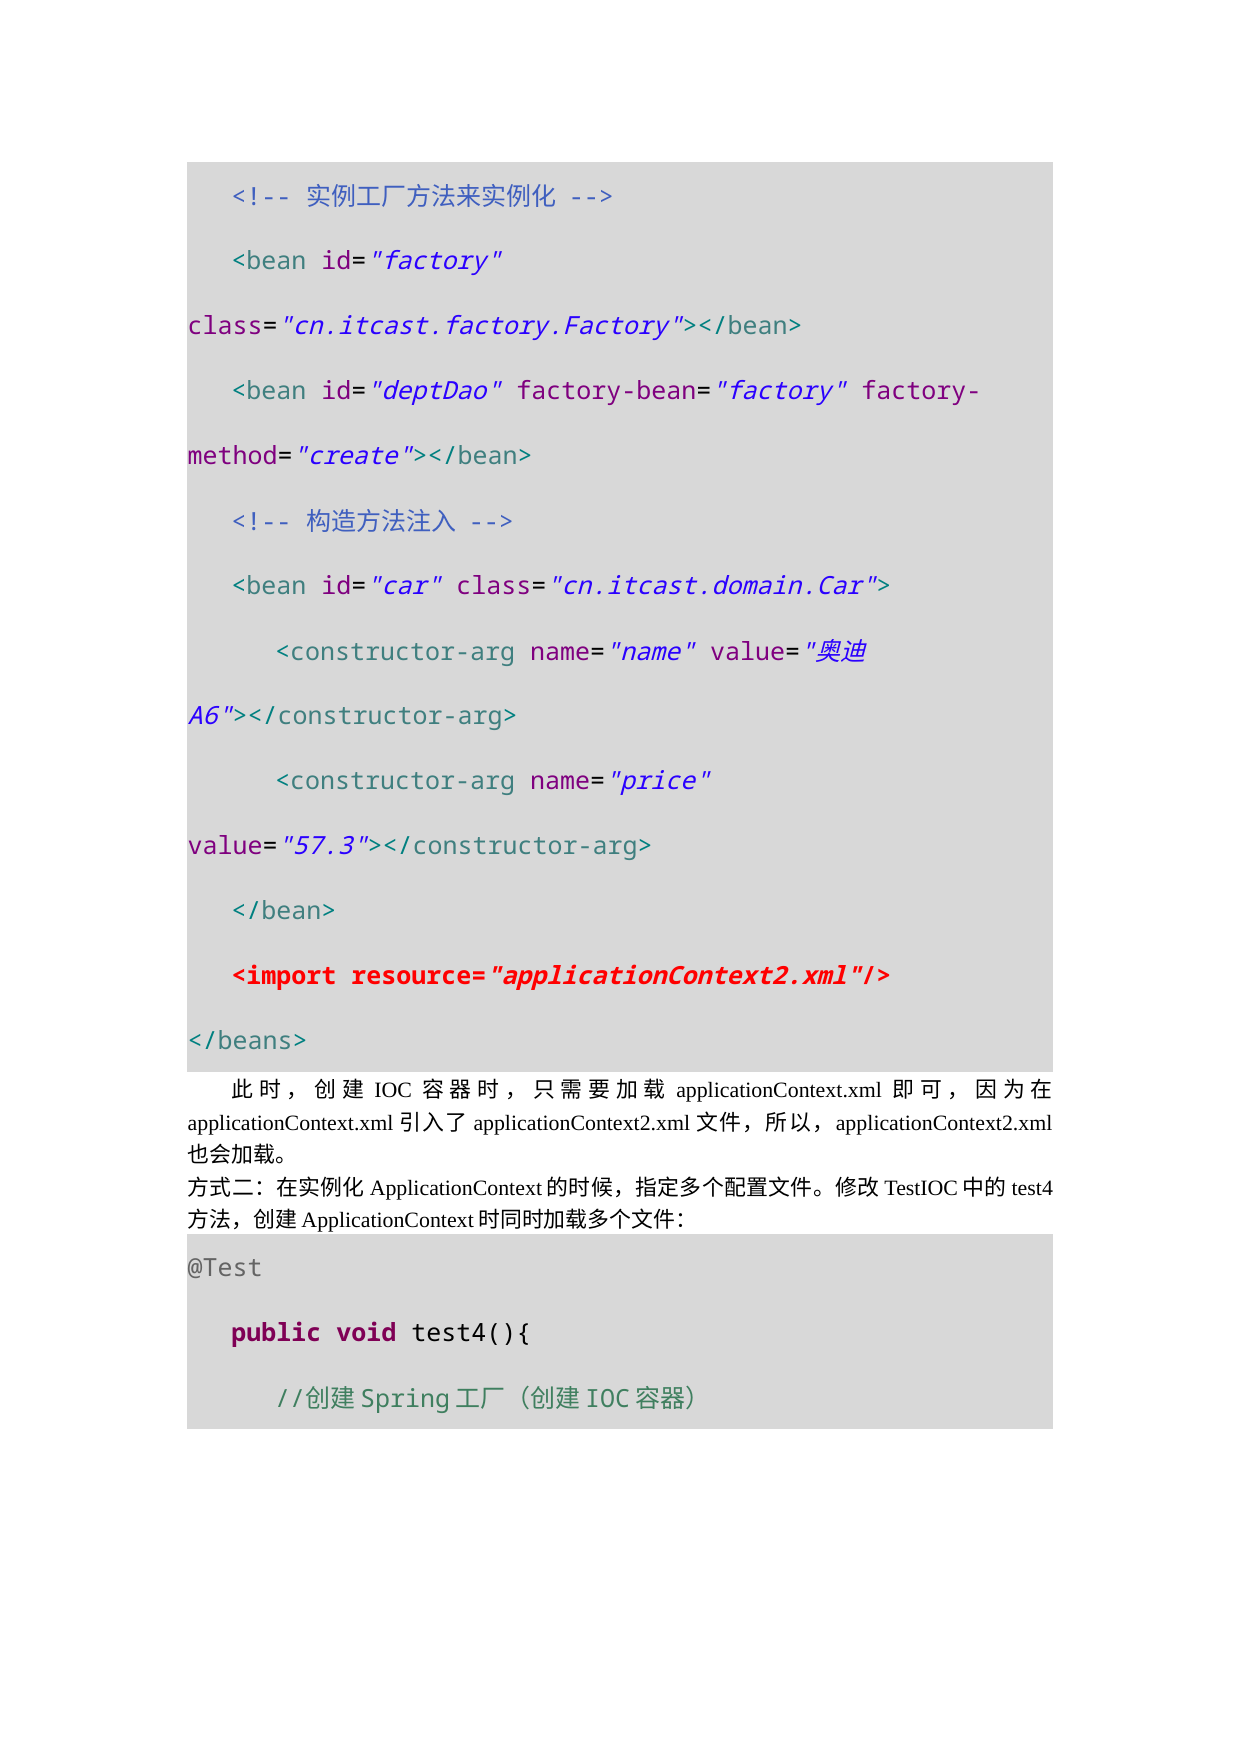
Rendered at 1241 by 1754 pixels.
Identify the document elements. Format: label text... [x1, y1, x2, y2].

text </beans> [187, 1007, 1053, 1072]
text <!-- 实例工厂方法来实例化 --> [187, 162, 1053, 227]
text <constructor-arg name="price" value="57.3"></constructor-arg> [187, 747, 1053, 877]
text <import resource="applicationContext2.xml"/> [187, 942, 1053, 1007]
text @Test [187, 1234, 1053, 1299]
text </bean> [187, 877, 1053, 942]
text <bean id="factory" class="cn.itcast.factory.Factory"></bean> [187, 227, 1053, 357]
text //创建Spring工厂（创建IOC容器） [187, 1364, 1053, 1429]
text 方式二：在实例化ApplicationContext的时候，指定多个配置文件。修改TestIOC中的test4方法，创建ApplicationContext时同时加载多个文件： [187, 1169, 1053, 1234]
text public void test4(){ [187, 1299, 1053, 1364]
text 此时，创建IOC容器时，只需要加载applicationContext.xml即可，因为在applicationContext.xml引入了applicationContext2.xml文件，所以，applicationContext2.xml也会加载。 [187, 1072, 1053, 1169]
text <bean id="deptDao" factory-bean="factory" factory-method="create"></bean> [187, 357, 1053, 487]
text <!-- 构造方法注入 --> [187, 487, 1053, 552]
text <bean id="car" class="cn.itcast.domain.Car"> [187, 552, 1053, 617]
text <constructor-arg name="name" value="奥迪A6"></constructor-arg> [187, 617, 1053, 747]
